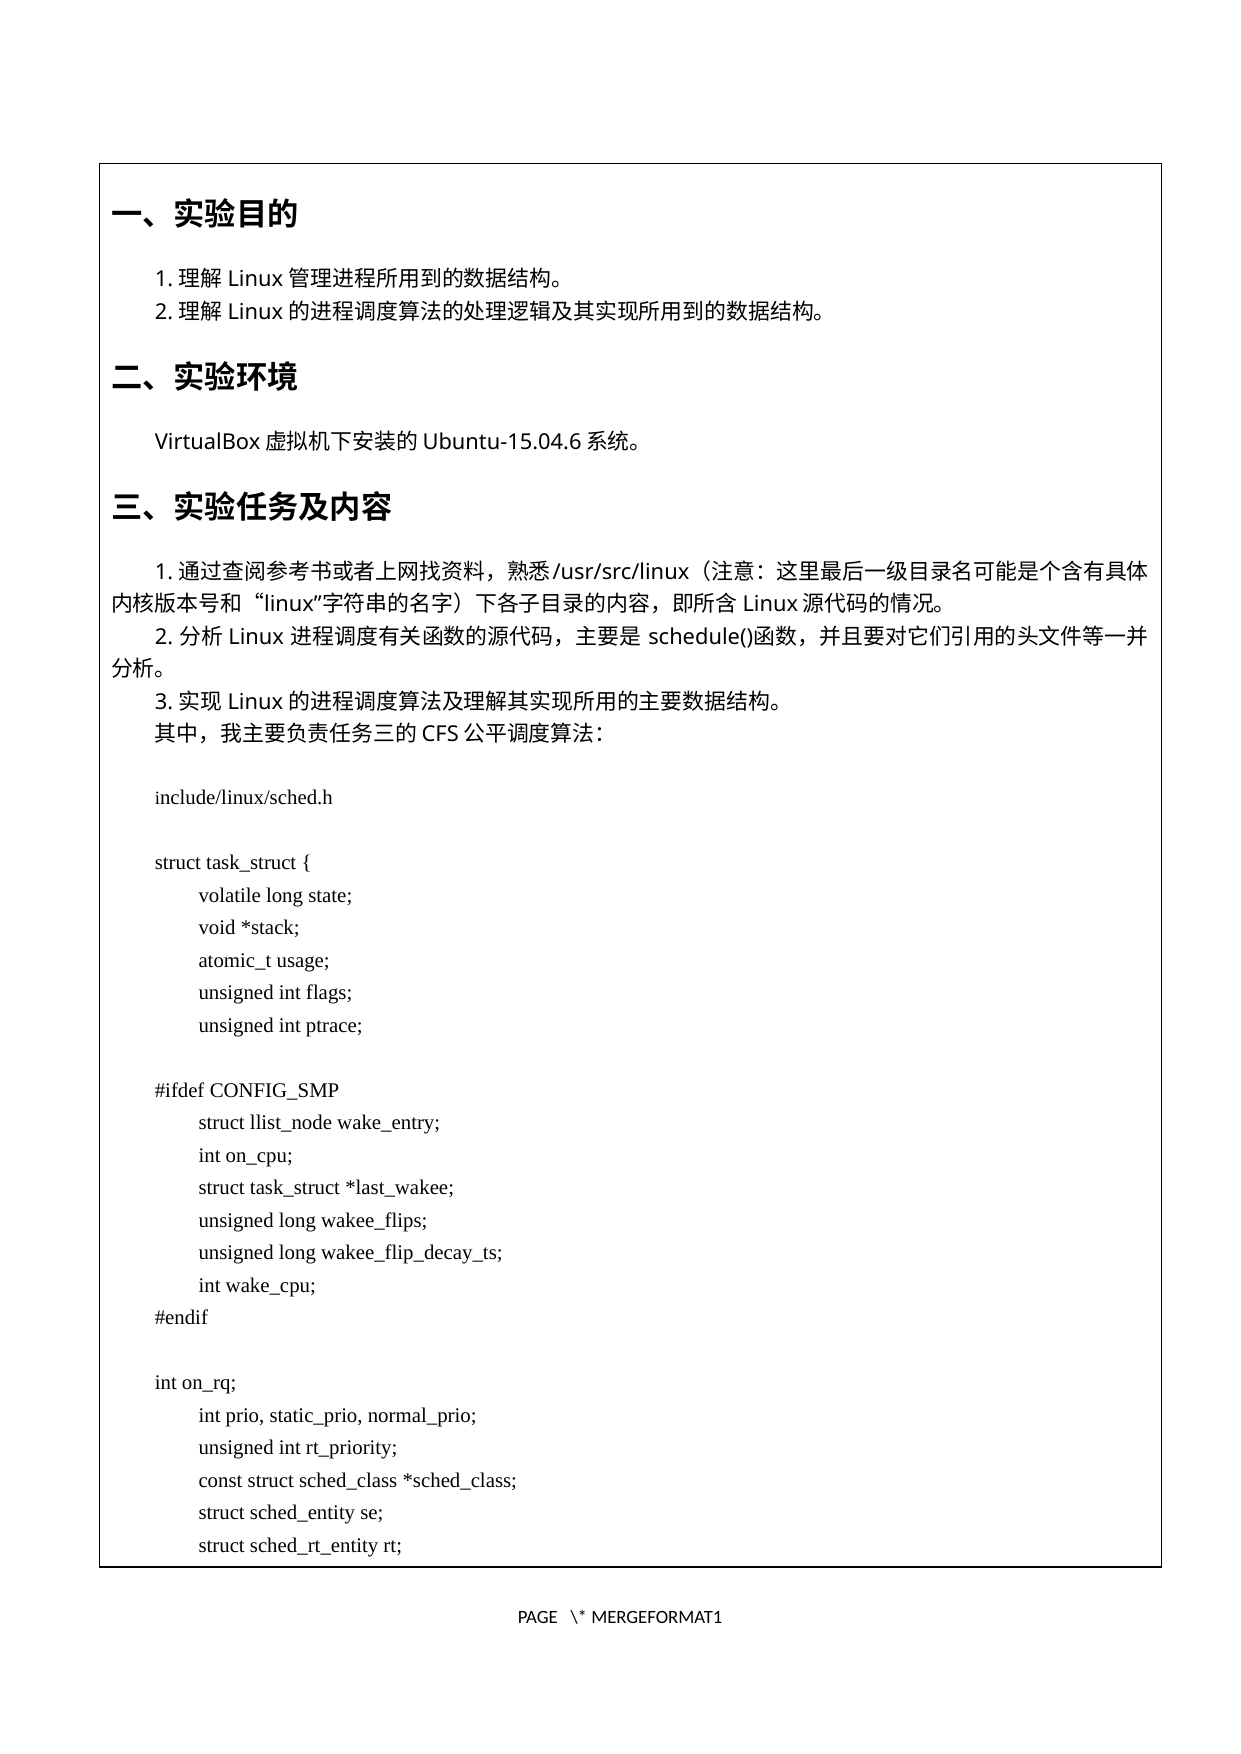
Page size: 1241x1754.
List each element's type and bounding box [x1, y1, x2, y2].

table_cell [100, 164, 1161, 1566]
